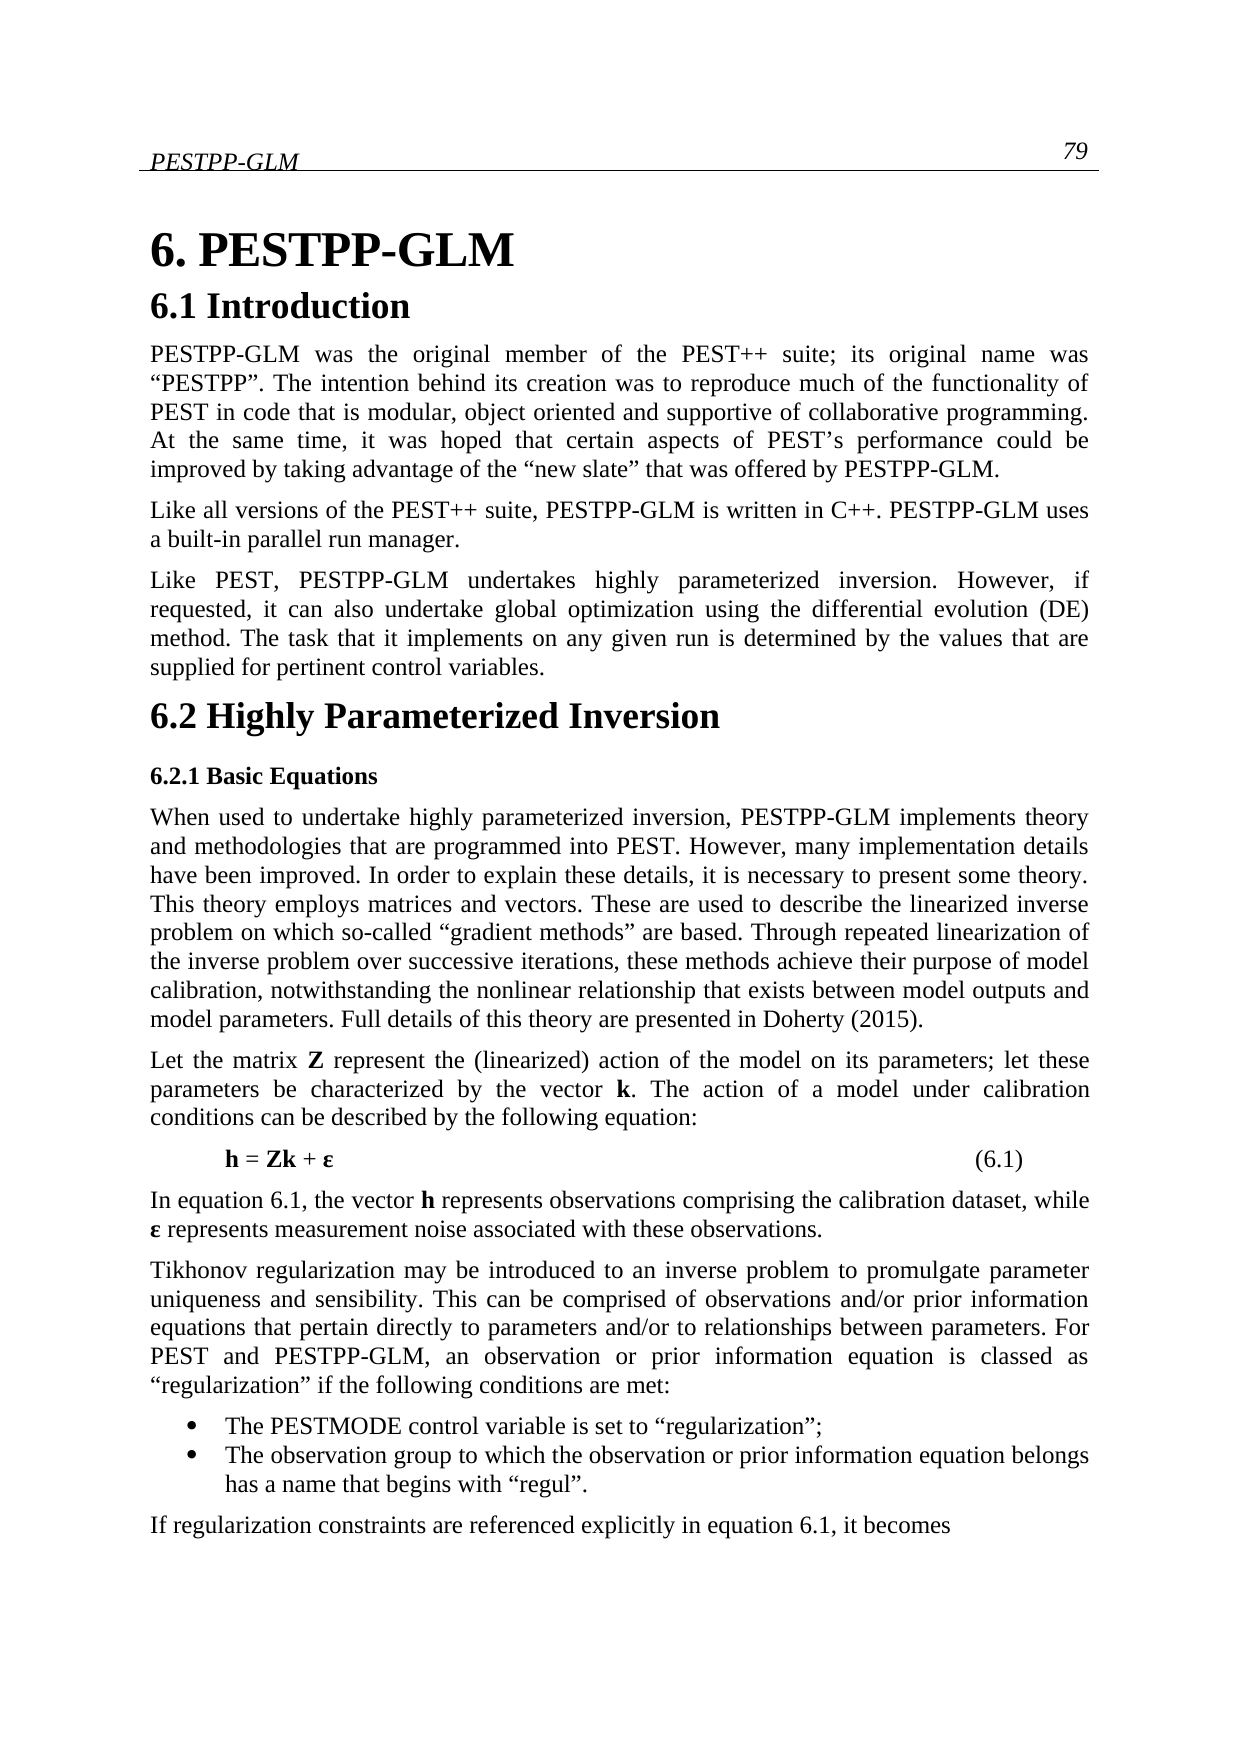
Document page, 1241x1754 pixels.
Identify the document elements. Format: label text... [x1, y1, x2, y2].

subtitle 6.2 Highly Parameterized Inversion [150, 693, 1090, 736]
text Like all versions of the PEST++ suite, PESTPP-GLM is written in C++. PESTPP-GLM uses a built-in parallel run manager. [150, 496, 1090, 553]
text h = Zk + ε (6.1) [150, 1144, 1090, 1172]
text In equation 6.1, the vector h represents observations comprising the calibration dataset, while ε represents measurement noise associated with these observations. [150, 1185, 1090, 1242]
list The PESTMODE control variable is set to “regularization”; [187, 1411, 1090, 1440]
text Let the matrix Z represent the (linearized) action of the model on its parameters; let these parameters be characterized by the vector k. The action of a model under calibration conditions can be described by the following equation: [150, 1045, 1090, 1131]
subtitle 6.2.1 Basic Equations [150, 761, 1090, 790]
list The observation group to which the observation or prior information equation belongs has a name that begins with “regul”. [187, 1440, 1090, 1497]
text When used to undertake highly parameterized inversion, PESTPP-GLM implements theory and methodologies that are programmed into PEST. However, many implementation details have been improved. In order to explain these details, it is necessary to present some theory. This theory employs matrices and vectors. These are used to describe the linearized inverse problem on which so-called “gradient methods” are based. Through repeated linearization of the inverse problem over successive iterations, these methods achieve their purpose of model calibration, notwithstanding the nonlinear relationship that exists between model outputs and model parameters. Full details of this theory are presented in Doherty (2015). [150, 802, 1090, 1032]
text PESTPP-GLM was the original member of the PEST++ suite; its original name was “PESTPP”. The intention behind its creation was to reproduce much of the functionality of PEST in code that is modular, object oriented and supportive of collaborative programming. At the same time, it was hoped that certain aspects of PEST’s performance could be improved by taking advantage of the “new slate” that was offered by PESTPP-GLM. [150, 339, 1090, 483]
subtitle 6. PESTPP-GLM [150, 220, 1090, 277]
text If regularization constraints are referenced explicitly in equation 6.1, it becomes [150, 1510, 1090, 1539]
text Tikhonov regularization may be introduced to an inverse problem to promulgate parameter uniqueness and sensibility. This can be comprised of observations and/or prior information equations that pertain directly to parameters and/or to relationships between parameters. For PEST and PESTPP-GLM, an observation or prior information equation is classed as “regularization” if the following conditions are met: [150, 1255, 1090, 1399]
text Like PEST, PESTPP-GLM undertakes highly parameterized inversion. However, if requested, it can also undertake global optimization using the differential evolution (DE) method. The task that it implements on any given run is determined by the values that are supplied for pertinent control variables. [150, 566, 1090, 681]
subtitle 6.1 Introduction [150, 284, 1090, 327]
